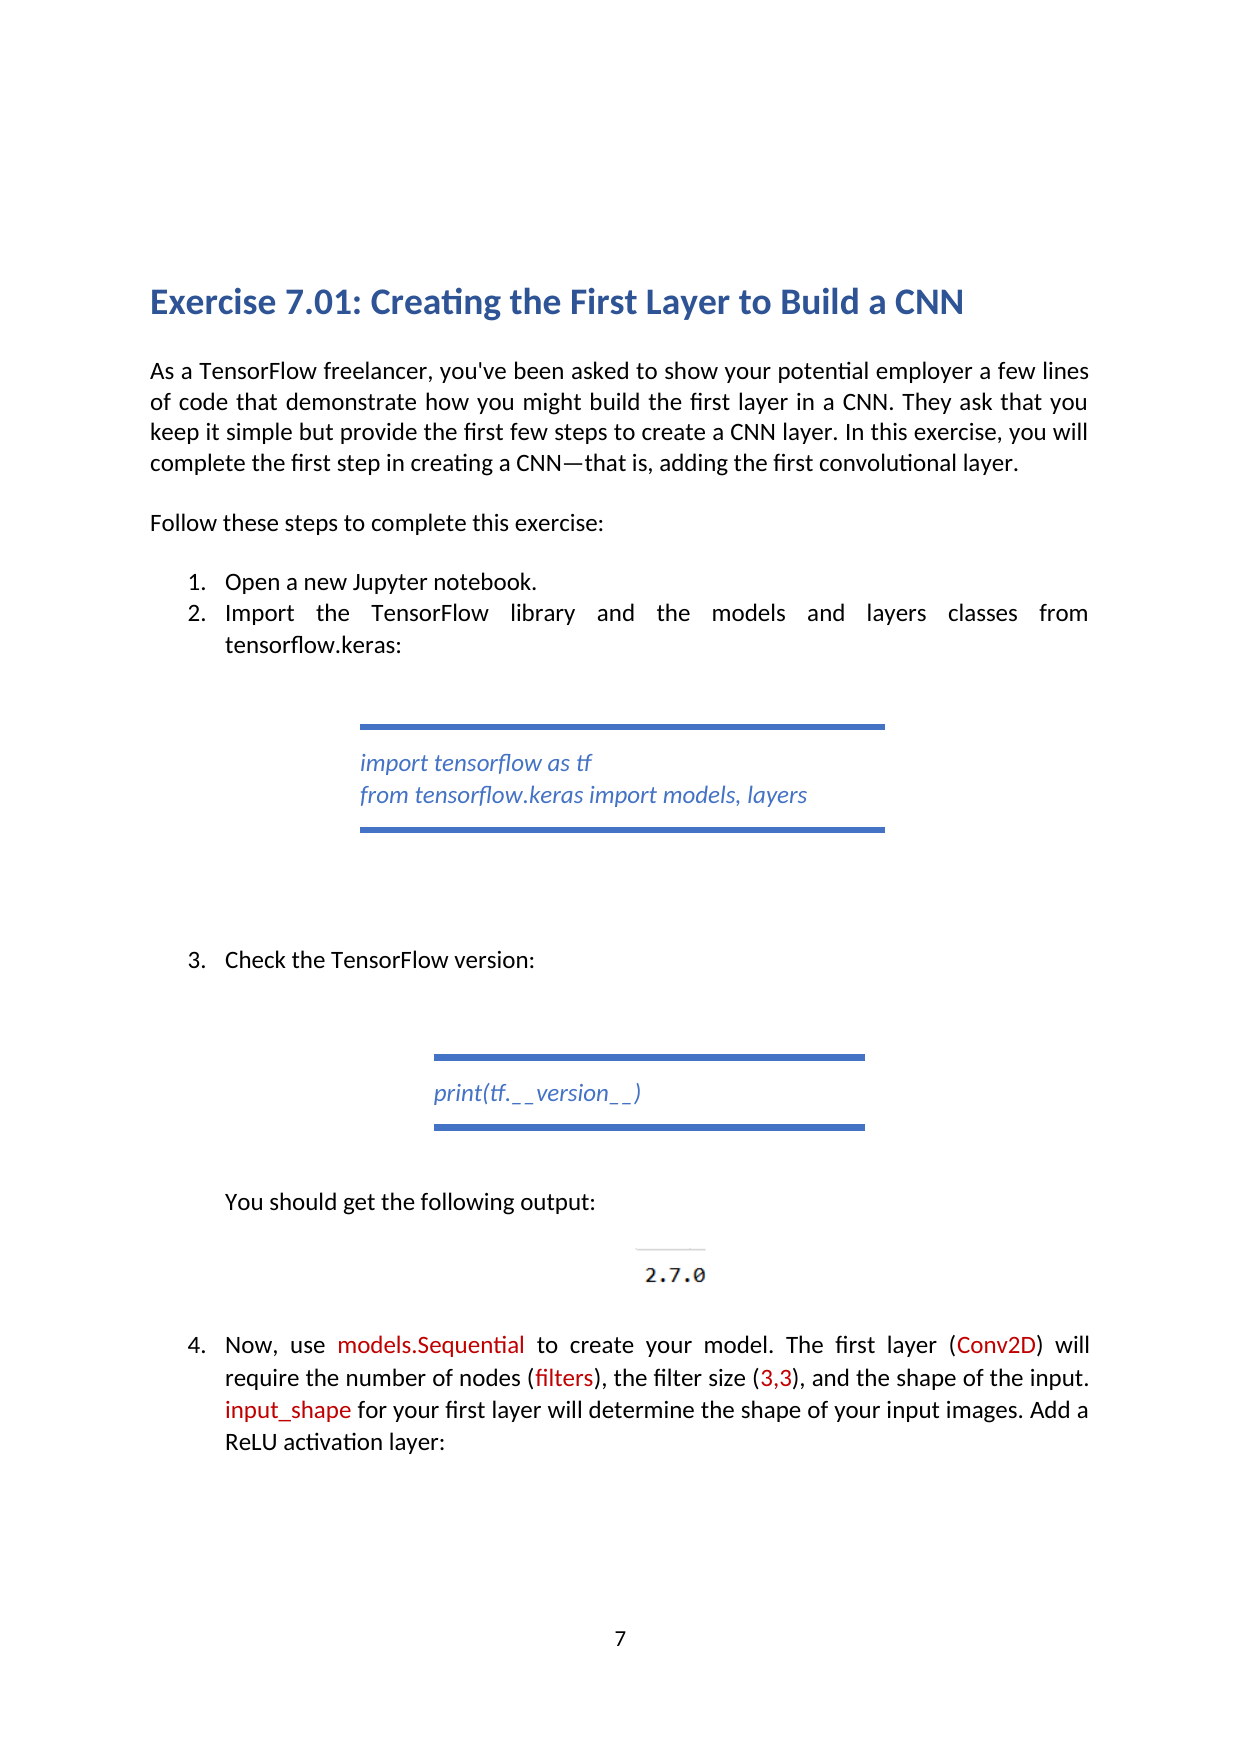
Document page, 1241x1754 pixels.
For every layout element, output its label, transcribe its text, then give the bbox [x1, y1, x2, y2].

list Open a new Jupyter notebook. [187, 566, 1090, 597]
list Import the TensorFlow library and the models and layers classes from tensorflow.keras: [187, 597, 1090, 660]
list Now, use models.Sequential to create your model. The first layer (Conv2D) will require the number of nodes (filters), the filter size (3,3), and the shape of the input. input_shape for your first layer will determine the shape of your input images. Add a ReLU activation layer: [187, 1329, 1090, 1457]
list Check the TensorFlow version: [187, 945, 1090, 975]
text As a TensorFlow freelancer, you've been asked to show your potential employer a few lines of code that demonstrate how you might build the first layer in a CNN. They ask that you keep it simple but provide the first few steps to create a CNN layer. In this exercise, you will complete the first step in creating a CNN—that is, adding the first convolutional layer. [150, 355, 1090, 477]
subtitle Exercise 7.01: Creating the First Layer to Build a CNN [150, 278, 1090, 323]
list You should get the following output: [225, 1186, 1090, 1217]
picture [609, 1248, 706, 1296]
text Follow these steps to complete this exercise: [150, 507, 1090, 537]
